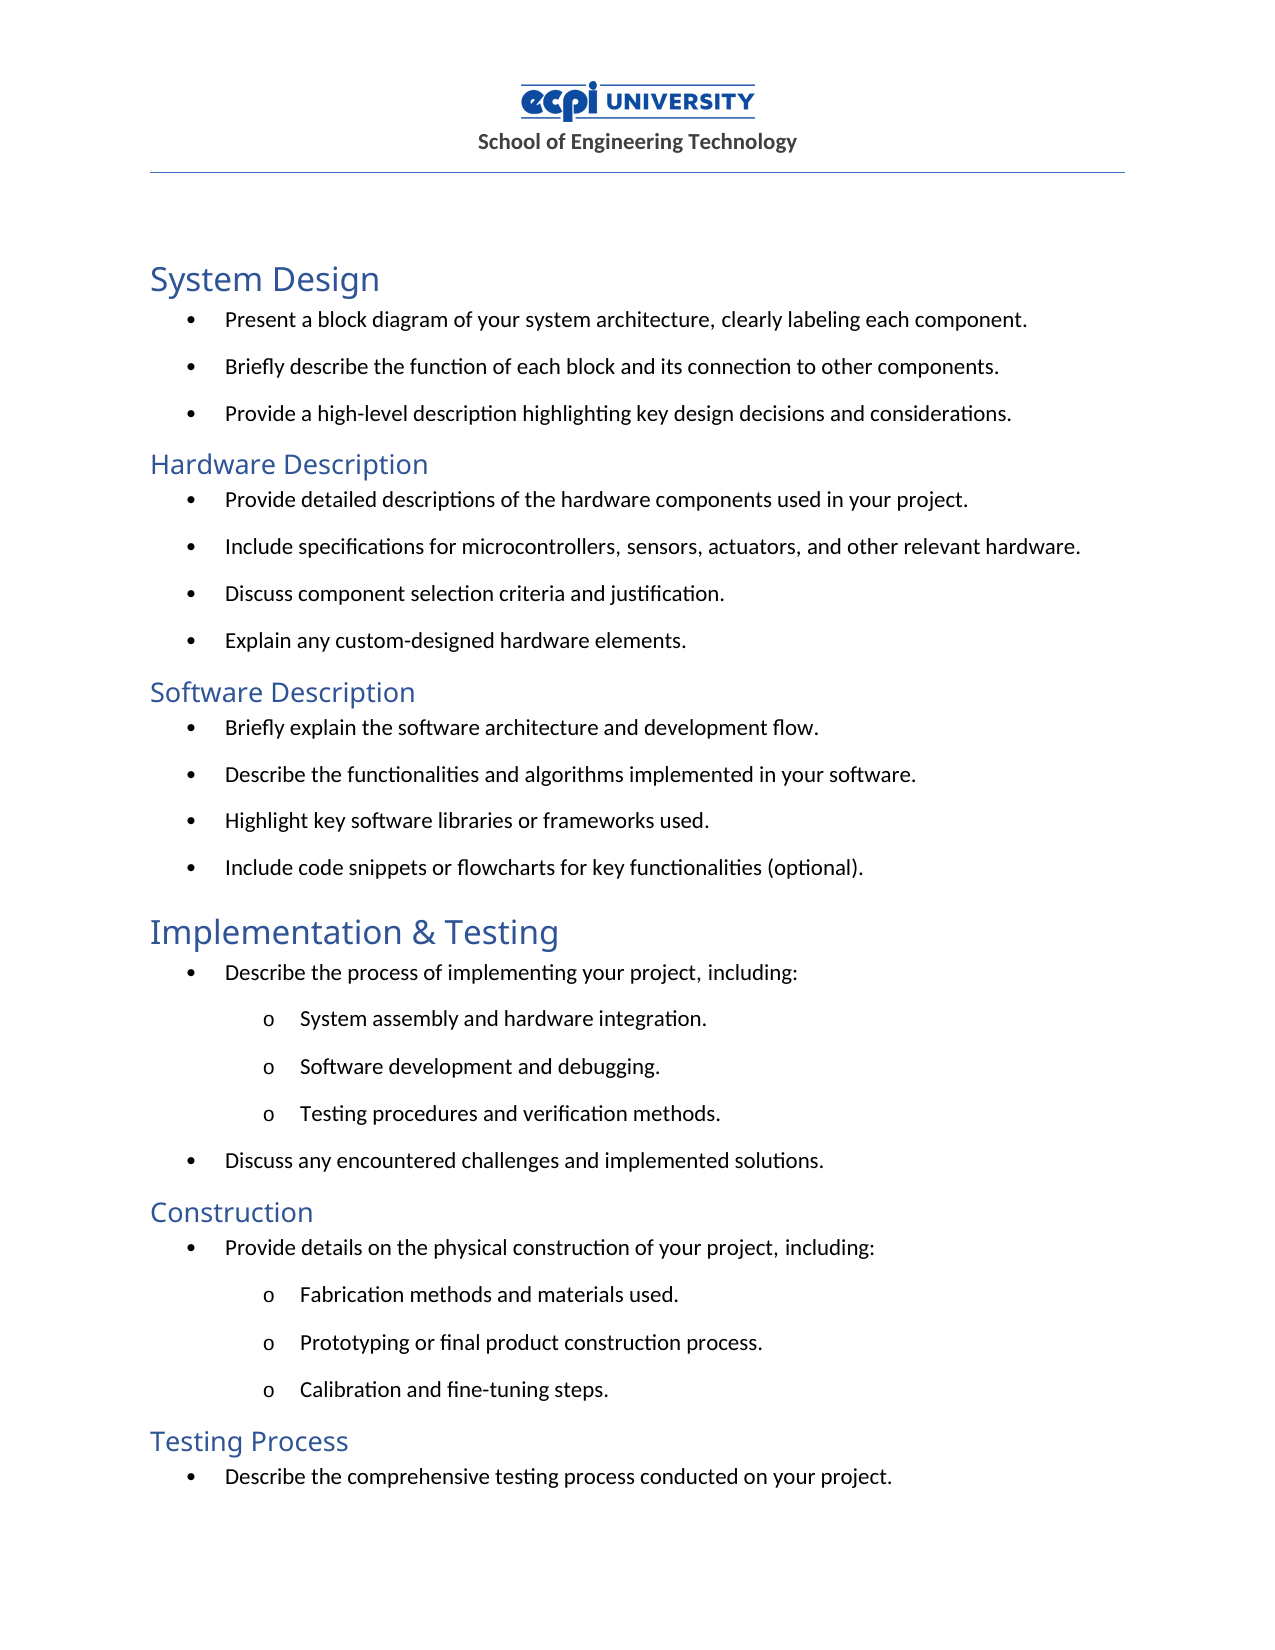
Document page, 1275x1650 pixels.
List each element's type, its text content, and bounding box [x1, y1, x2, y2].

list Present a block diagram of your system architecture, clearly labeling each component. [187, 305, 1125, 333]
list Discuss any encountered challenges and implemented solutions. [187, 1147, 1125, 1175]
list Briefly explain the software architecture and development flow. [187, 713, 1125, 741]
list Describe the process of implementing your project, including: [187, 958, 1125, 986]
list Highlight key software libraries or frameworks used. [187, 807, 1125, 834]
picture [510, 75, 766, 128]
subtitle Hardware Description [150, 446, 1125, 483]
list Explain any custom-designed hardware elements. [187, 626, 1125, 654]
list Prototyping or final product construction process. [262, 1328, 1125, 1356]
list Describe the comprehensive testing process conducted on your project. [187, 1462, 1125, 1490]
subtitle Software Description [150, 673, 1125, 710]
subtitle Implementation & Testing [150, 909, 1125, 954]
subtitle Construction [150, 1193, 1125, 1230]
list Testing procedures and verification methods. [262, 1099, 1125, 1128]
list Include specifications for microcontrollers, sensors, actuators, and other relevant hardware. [187, 532, 1125, 560]
list Fabrication methods and materials used. [262, 1280, 1125, 1309]
list Include code snippets or flowcharts for key functionalities (optional). [187, 853, 1125, 881]
list System assembly and hardware integration. [262, 1004, 1125, 1033]
subtitle System Design [150, 256, 1125, 302]
list Software development and debugging. [262, 1052, 1125, 1080]
subtitle Testing Process [150, 1422, 1125, 1459]
list Provide a high-level description highlighting key design decisions and considerations. [187, 399, 1125, 427]
list Calibration and fine-tuning steps. [262, 1375, 1125, 1403]
list Provide detailed descriptions of the hardware components used in your project. [187, 486, 1125, 513]
list Describe the functionalities and algorithms implemented in your software. [187, 760, 1125, 788]
list Provide details on the physical construction of your project, including: [187, 1233, 1125, 1261]
list Discuss component selection criteria and justification. [187, 579, 1125, 607]
list Briefly describe the function of each block and its connection to other components. [187, 352, 1125, 380]
